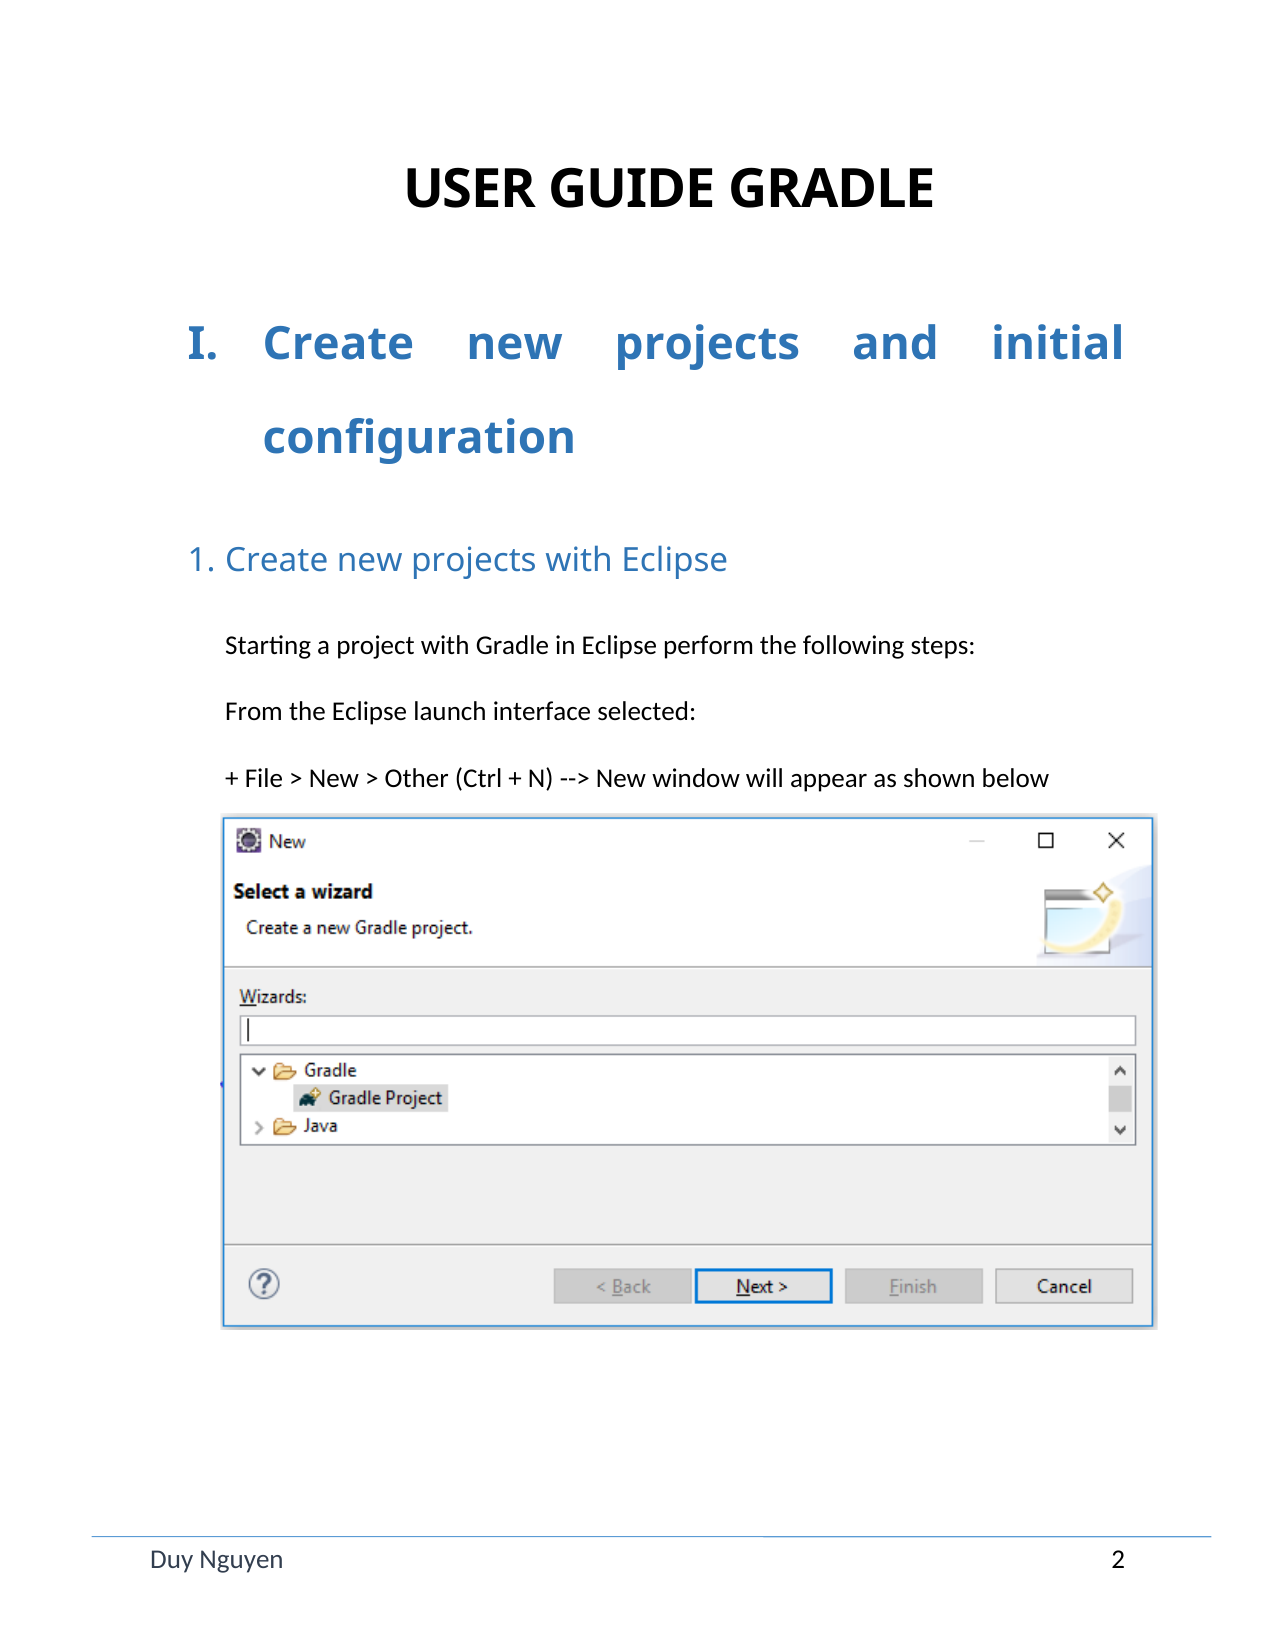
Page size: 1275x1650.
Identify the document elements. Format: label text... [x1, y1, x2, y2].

text Starting a project with Gradle in Eclipse perform the following steps: [225, 628, 1125, 661]
picture [220, 813, 1158, 1330]
text + File > New > Other (Ctrl + N) --> New window will appear as shown below [225, 761, 1125, 794]
title USER GUIDE GRADLE [150, 150, 1125, 224]
subtitle Create new projects with Eclipse [187, 535, 1125, 581]
text From the Eclipse launch interface selected: [225, 694, 1125, 728]
subtitle Create new projects and initial configuration [187, 311, 1125, 467]
